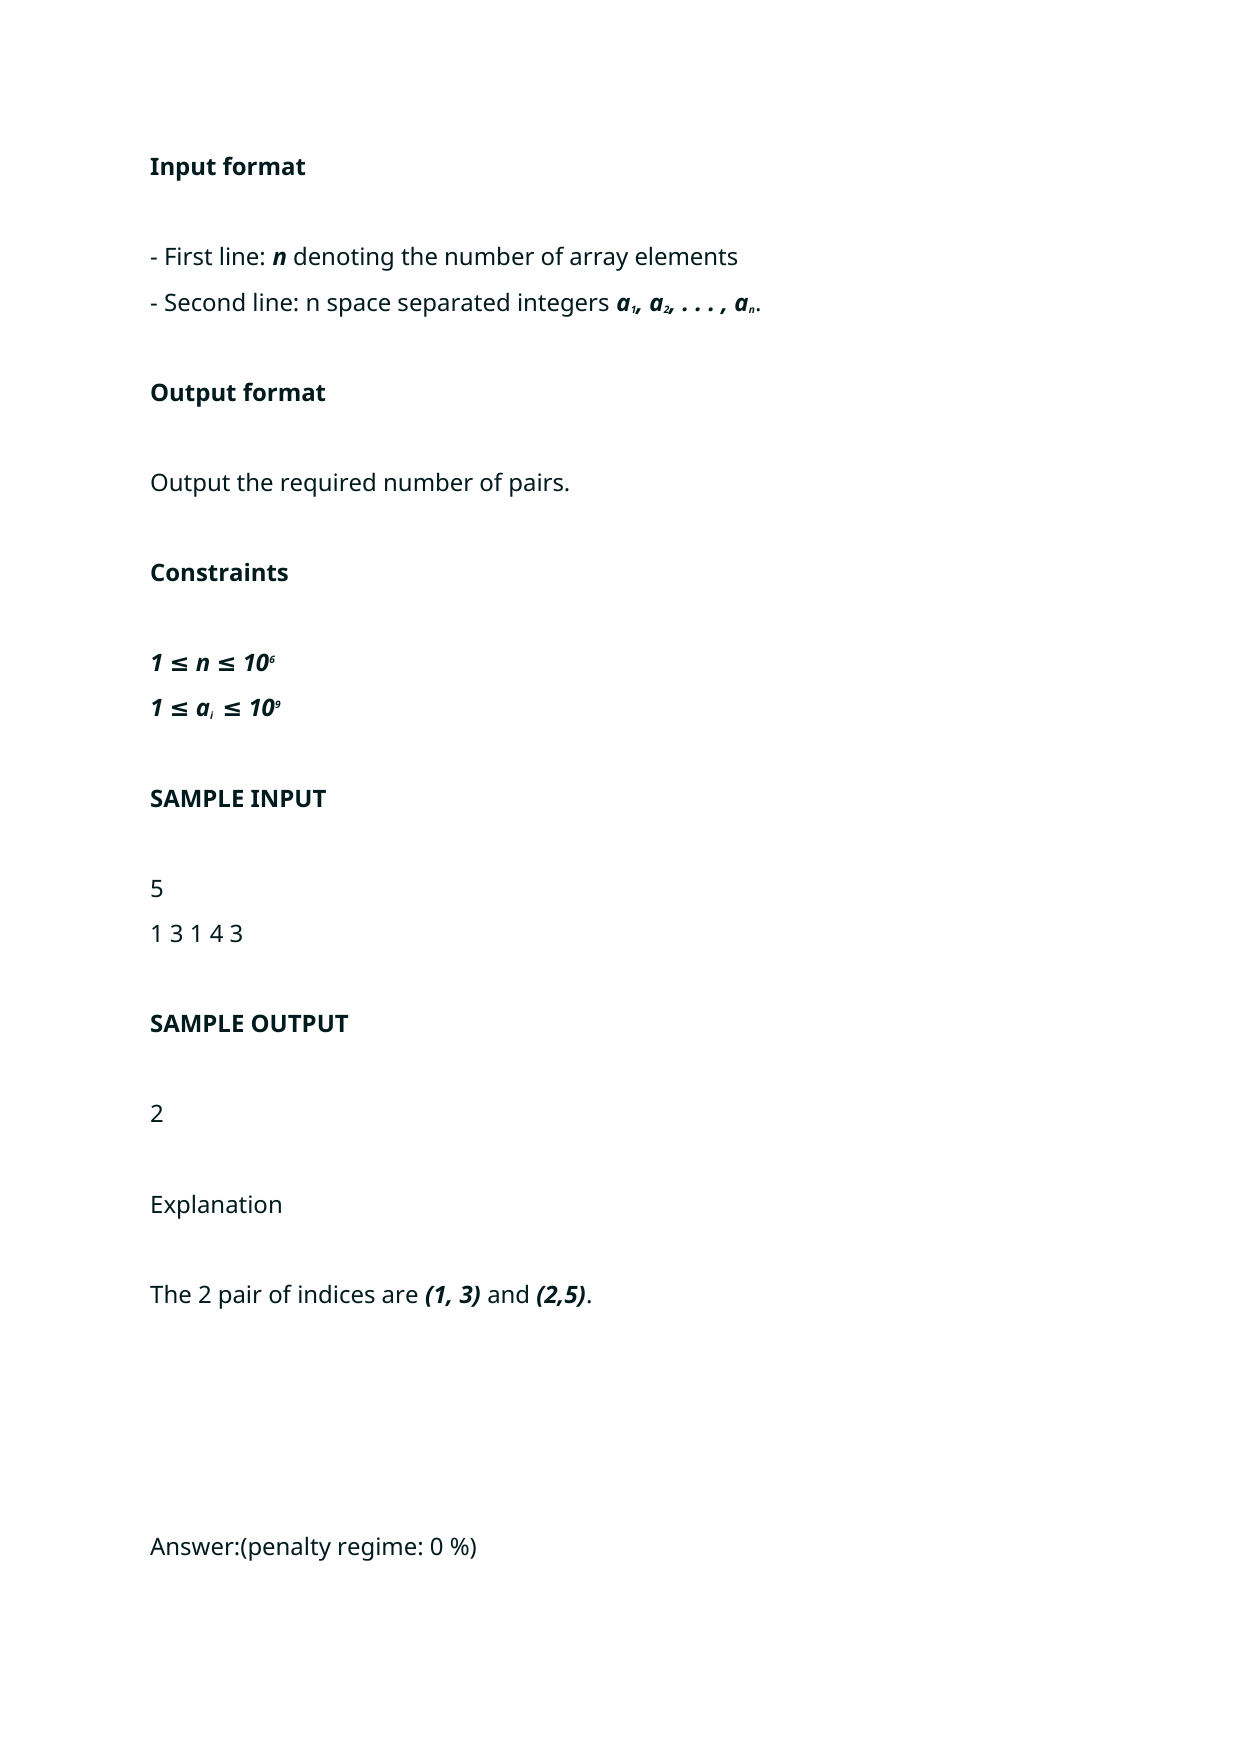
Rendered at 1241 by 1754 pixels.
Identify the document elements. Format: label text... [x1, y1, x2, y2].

text Answer:(penalty regime: 0 %) [150, 1529, 1090, 1562]
text Output format [150, 376, 1090, 408]
text SAMPLE INPUT [150, 781, 1090, 814]
text - Second line: n space separated integers a1, a2, . . . , an. [150, 285, 1090, 318]
text Explanation [150, 1187, 1090, 1220]
text 1 ≤ ai ≤ 109 [150, 691, 1090, 724]
text Constraints [150, 556, 1090, 588]
text Input format [150, 150, 1090, 183]
text 2 [150, 1097, 1090, 1130]
text Output the required number of pairs. [150, 466, 1090, 498]
text - First line: n denoting the number of array elements [150, 240, 1090, 273]
text 1 ≤ n ≤ 106 [150, 646, 1090, 679]
text 5 [150, 872, 1090, 904]
text The 2 pair of indices are (1, 3) and (2,5). [150, 1278, 1090, 1310]
text 1 3 1 4 3 [150, 917, 1090, 949]
text SAMPLE OUTPUT [150, 1007, 1090, 1039]
